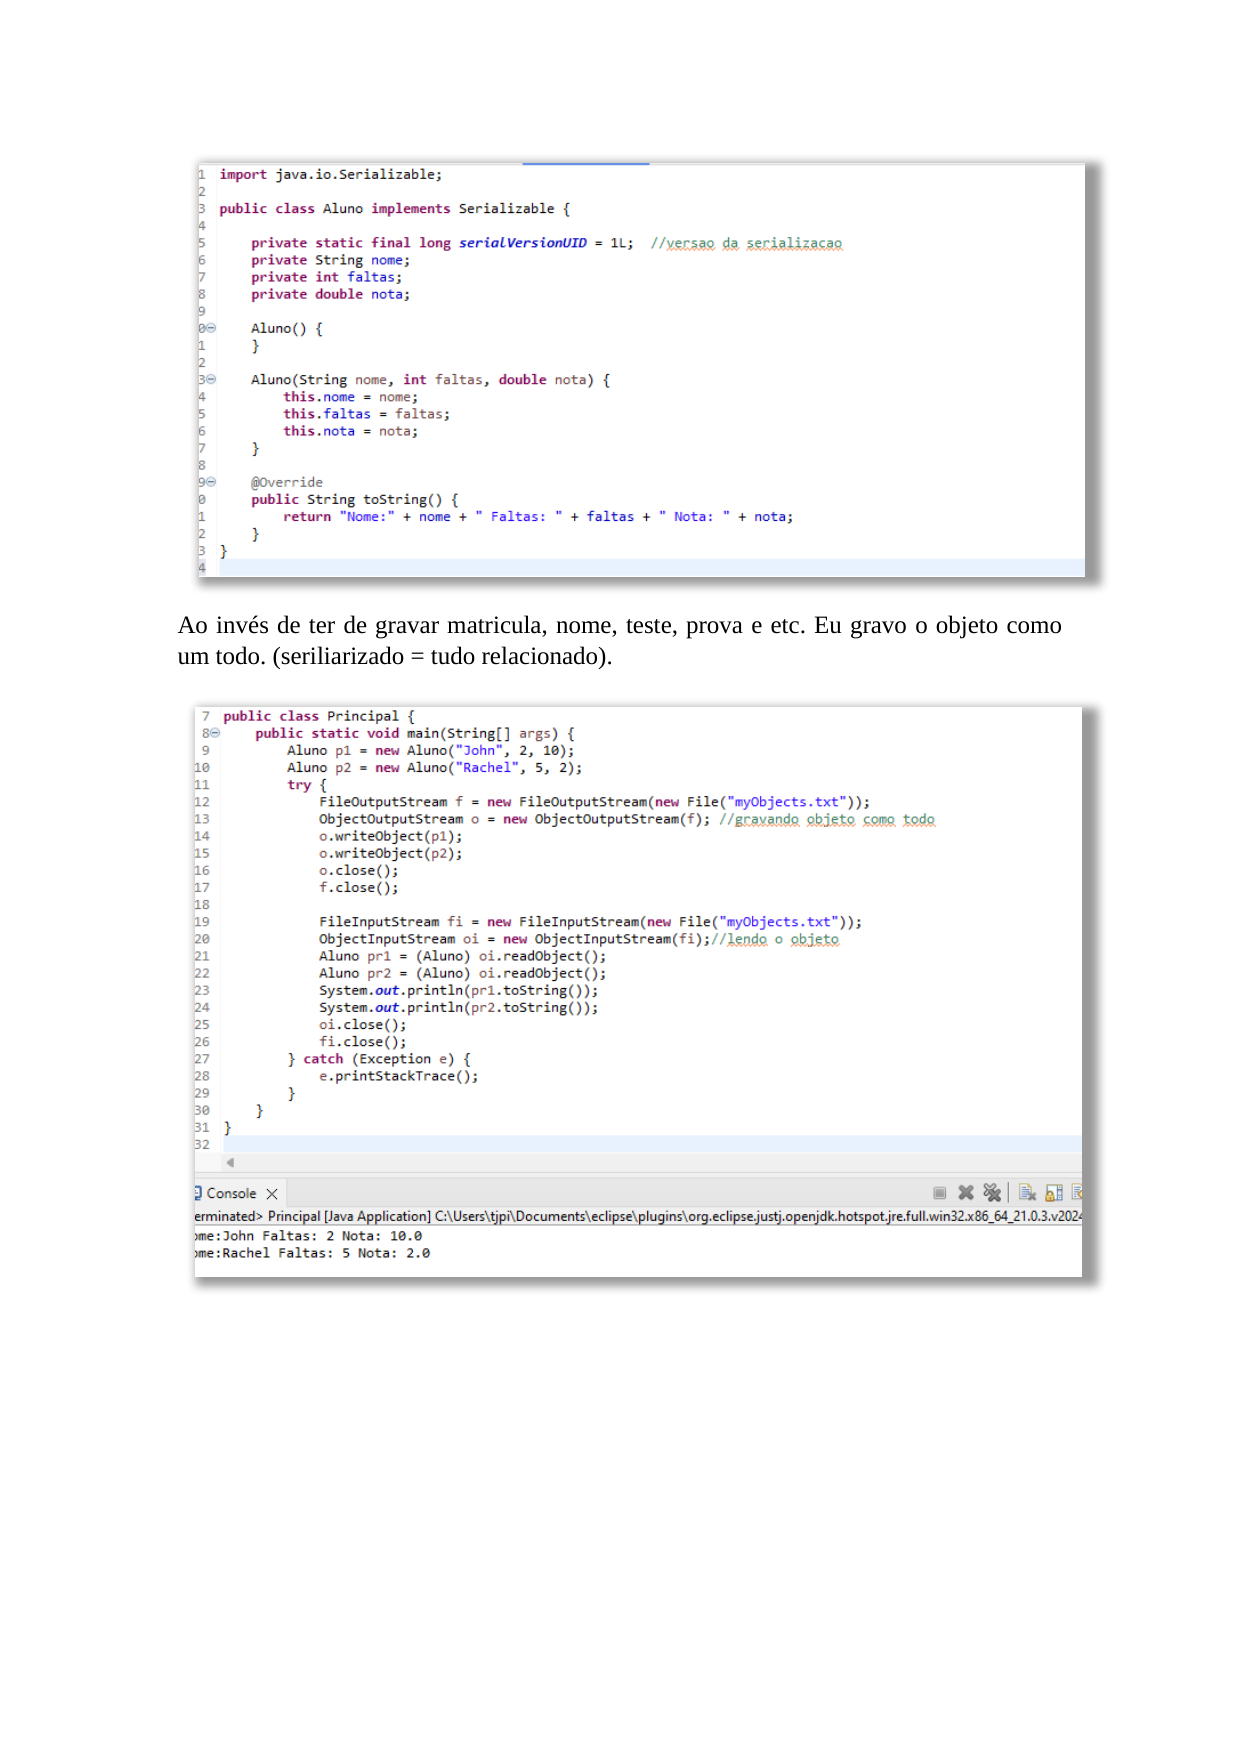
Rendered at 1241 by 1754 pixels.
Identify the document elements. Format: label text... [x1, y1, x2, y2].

text Ao invés de ter de gravar matricula, nome, teste, prova e etc. Eu gravo o objeto como um todo. (seriliarizado = tudo relacionado). [177, 610, 1063, 670]
picture [195, 707, 1082, 1277]
picture [199, 163, 1085, 577]
